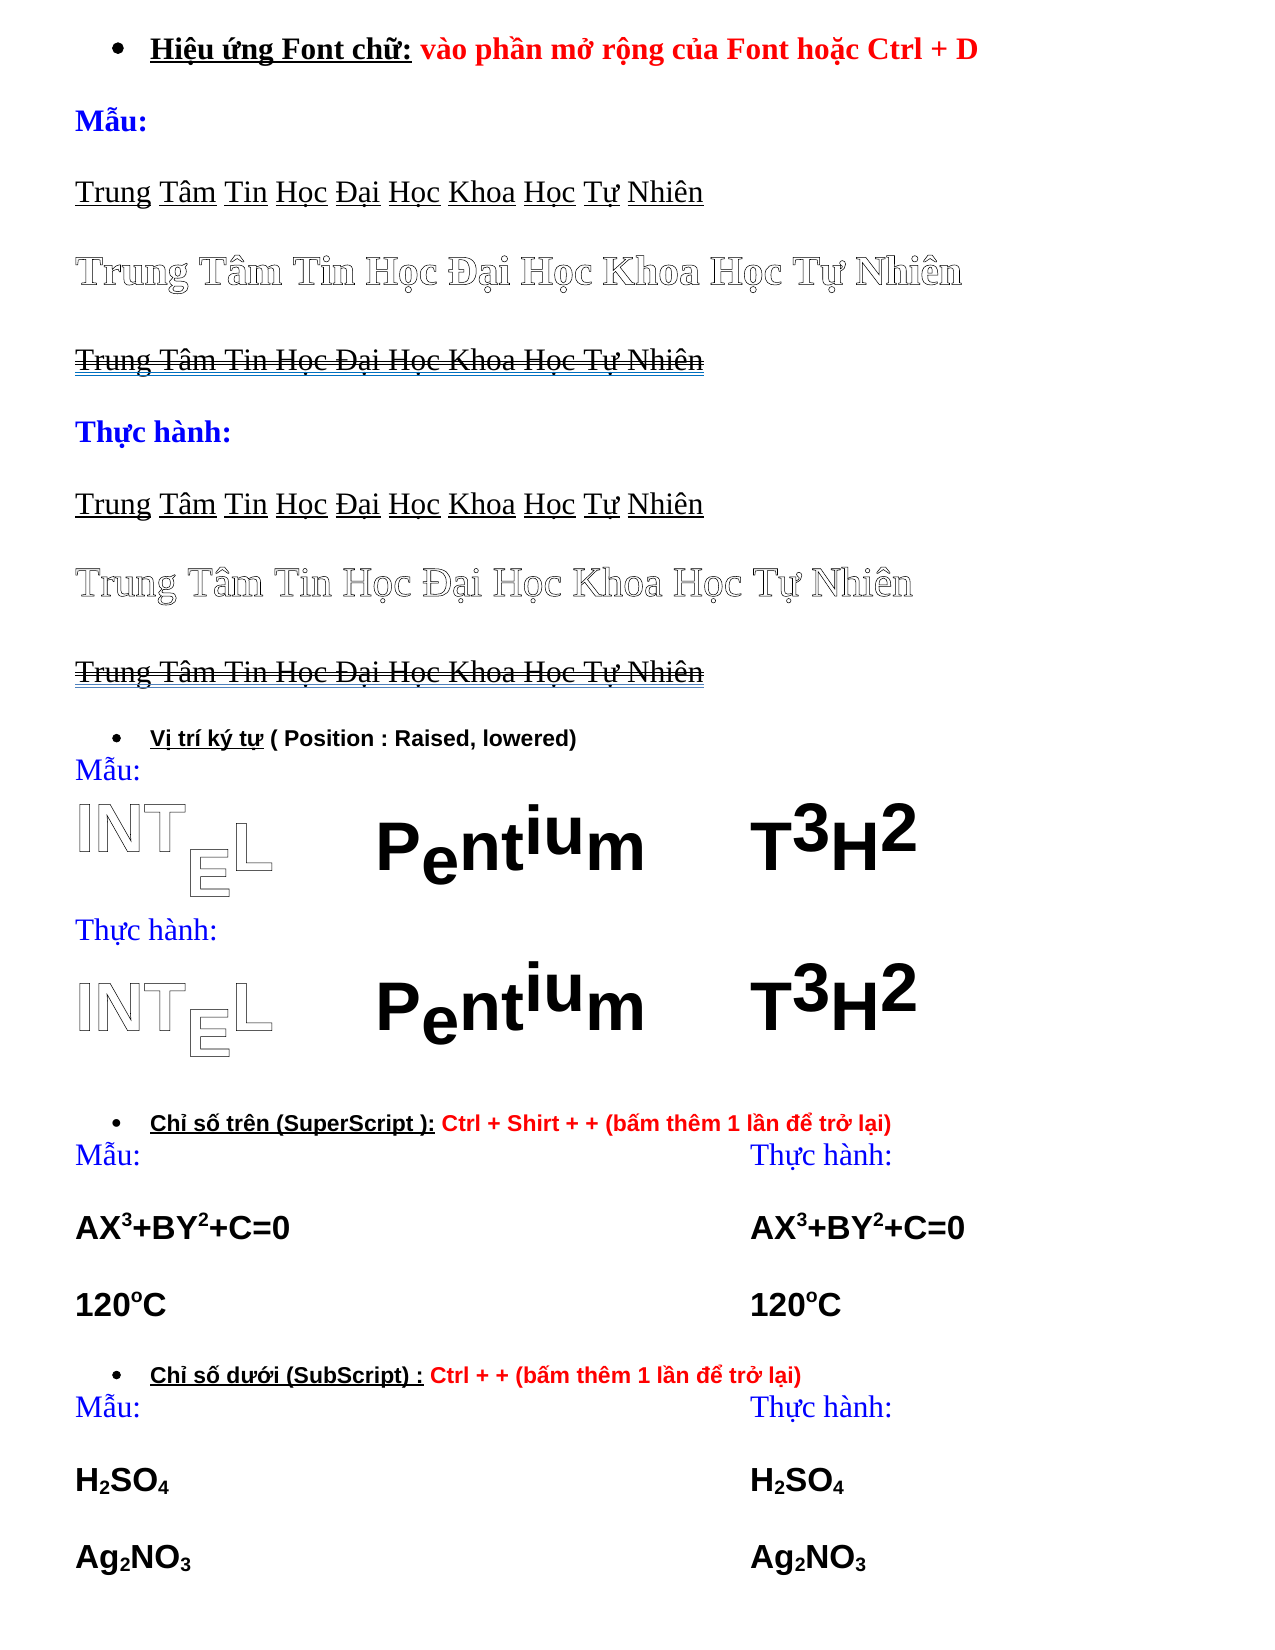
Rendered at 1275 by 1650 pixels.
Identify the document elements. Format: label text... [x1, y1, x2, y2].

text Thực hành: [75, 413, 1200, 449]
text Trung Tâm Tin Học Đại Học Khoa Học Tự Nhiên [75, 485, 1200, 521]
text Ag2NO3 Ag2NO3 [75, 1537, 1200, 1575]
text Trung Tâm Tin Học Đại Học Khoa Học Tự Nhiên [75, 653, 1200, 689]
text Trung Tâm Tin Học Đại Học Khoa Học Tự Nhiên [75, 341, 1200, 377]
text Trung Tâm Tin Học Đại Học Khoa Học Tự Nhiên [75, 246, 1200, 293]
list Vị trí ký tự ( Position : Raised, lowered) [112, 725, 1200, 751]
text Trung Tâm Tin Học Đại Học Khoa Học Tự Nhiên [75, 557, 1200, 605]
list Hiệu ứng Font chữ: vào phần mở rộng của Font hoặc Ctrl + D [112, 30, 1200, 66]
list Chỉ số trên (SuperScript ): Ctrl + Shirt + + (bấm thêm 1 lần để trở lại) [112, 1109, 1200, 1136]
text 120oC 120oC [75, 1285, 1200, 1323]
text Mẫu: [75, 751, 1200, 787]
text H2SO4 H2SO4 [75, 1460, 1200, 1498]
text Mẫu: [75, 102, 1200, 138]
list Chỉ số dưới (SubScript) : Ctrl + + (bấm thêm 1 lần để trở lại) [112, 1362, 1200, 1388]
text Thực hành: [75, 911, 1200, 947]
text Mẫu: Thực hành: [75, 1388, 1200, 1424]
text AX3+BY2+C=0 AX3+BY2+C=0 [75, 1208, 1200, 1246]
text Mẫu: Thực hành: [75, 1136, 1200, 1172]
text INTEL Pentium T3H2 [75, 947, 1200, 1071]
text Trung Tâm Tin Học Đại Học Khoa Học Tự Nhiên [75, 174, 1200, 210]
text INTEL Pentium T3H2 [75, 787, 1200, 911]
